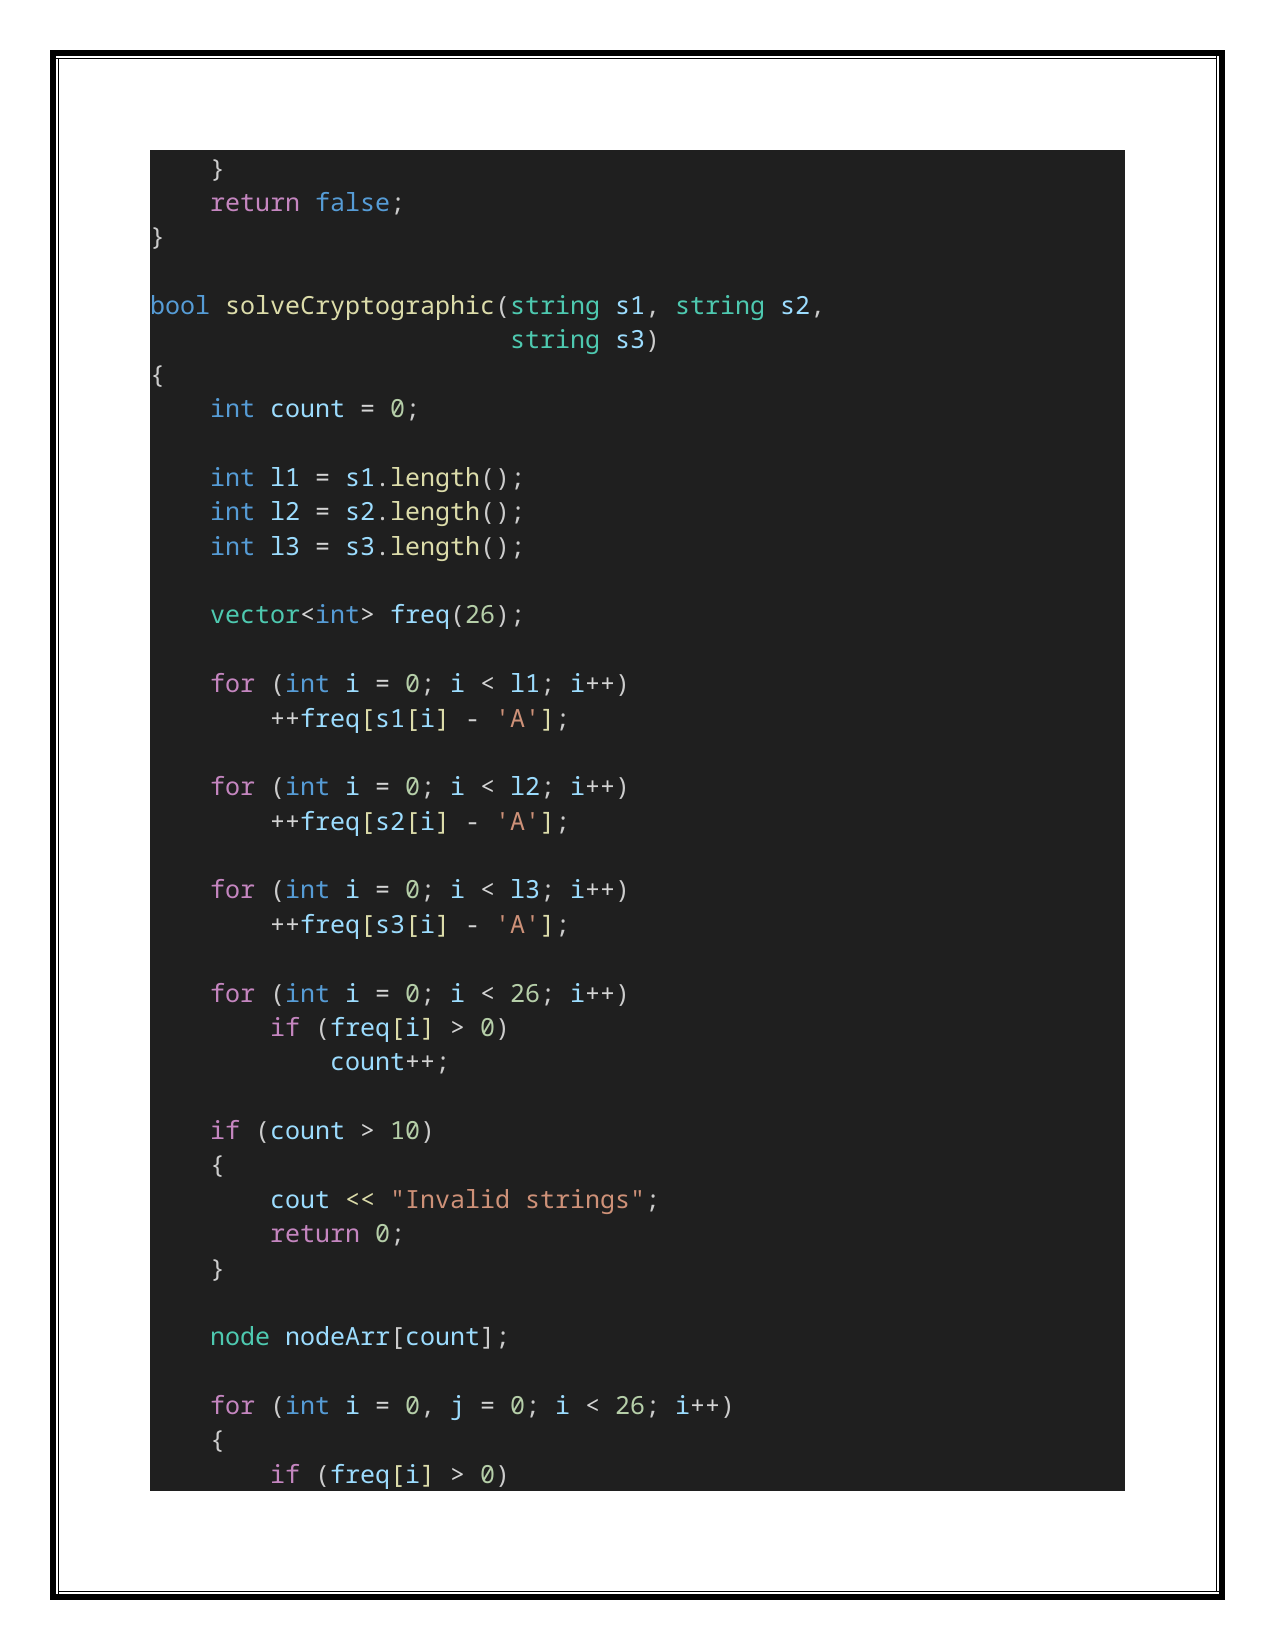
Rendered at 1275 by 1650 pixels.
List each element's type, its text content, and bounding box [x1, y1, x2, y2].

text return 0; [150, 1216, 1125, 1250]
text for (int i = 0, j = 0; i < 26; i++) [150, 1387, 1125, 1422]
text if (count > 10) [150, 1112, 1125, 1147]
text for (int i = 0; i < l1; i++) [150, 666, 1125, 700]
text int l2 = s2.length(); [150, 494, 1125, 528]
text node nodeArr[count]; [150, 1319, 1125, 1353]
text if (freq[i] > 0) [150, 1456, 1125, 1491]
text ++freq[s1[i] - 'A']; [150, 700, 1125, 734]
text } [150, 1250, 1125, 1284]
text } [150, 219, 1125, 253]
text { [150, 1422, 1125, 1456]
text vector<int> freq(26); [150, 597, 1125, 631]
text } [150, 150, 1125, 184]
text bool solveCryptographic(string s1, string s2, [150, 287, 1125, 322]
text int l1 = s1.length(); [150, 459, 1125, 494]
text ++freq[s2[i] - 'A']; [150, 803, 1125, 837]
text int l3 = s3.length(); [150, 528, 1125, 562]
text return false; [150, 184, 1125, 219]
text { [150, 356, 1125, 391]
text { [150, 1147, 1125, 1181]
text cout << "Invalid strings"; [150, 1181, 1125, 1216]
text int count = 0; [150, 391, 1125, 425]
text for (int i = 0; i < l2; i++) [150, 769, 1125, 803]
text for (int i = 0; i < 26; i++) [150, 975, 1125, 1009]
text for (int i = 0; i < l3; i++) [150, 872, 1125, 906]
text ++freq[s3[i] - 'A']; [150, 906, 1125, 941]
text count++; [150, 1044, 1125, 1078]
text if (freq[i] > 0) [150, 1009, 1125, 1044]
text string s3) [150, 322, 1125, 356]
